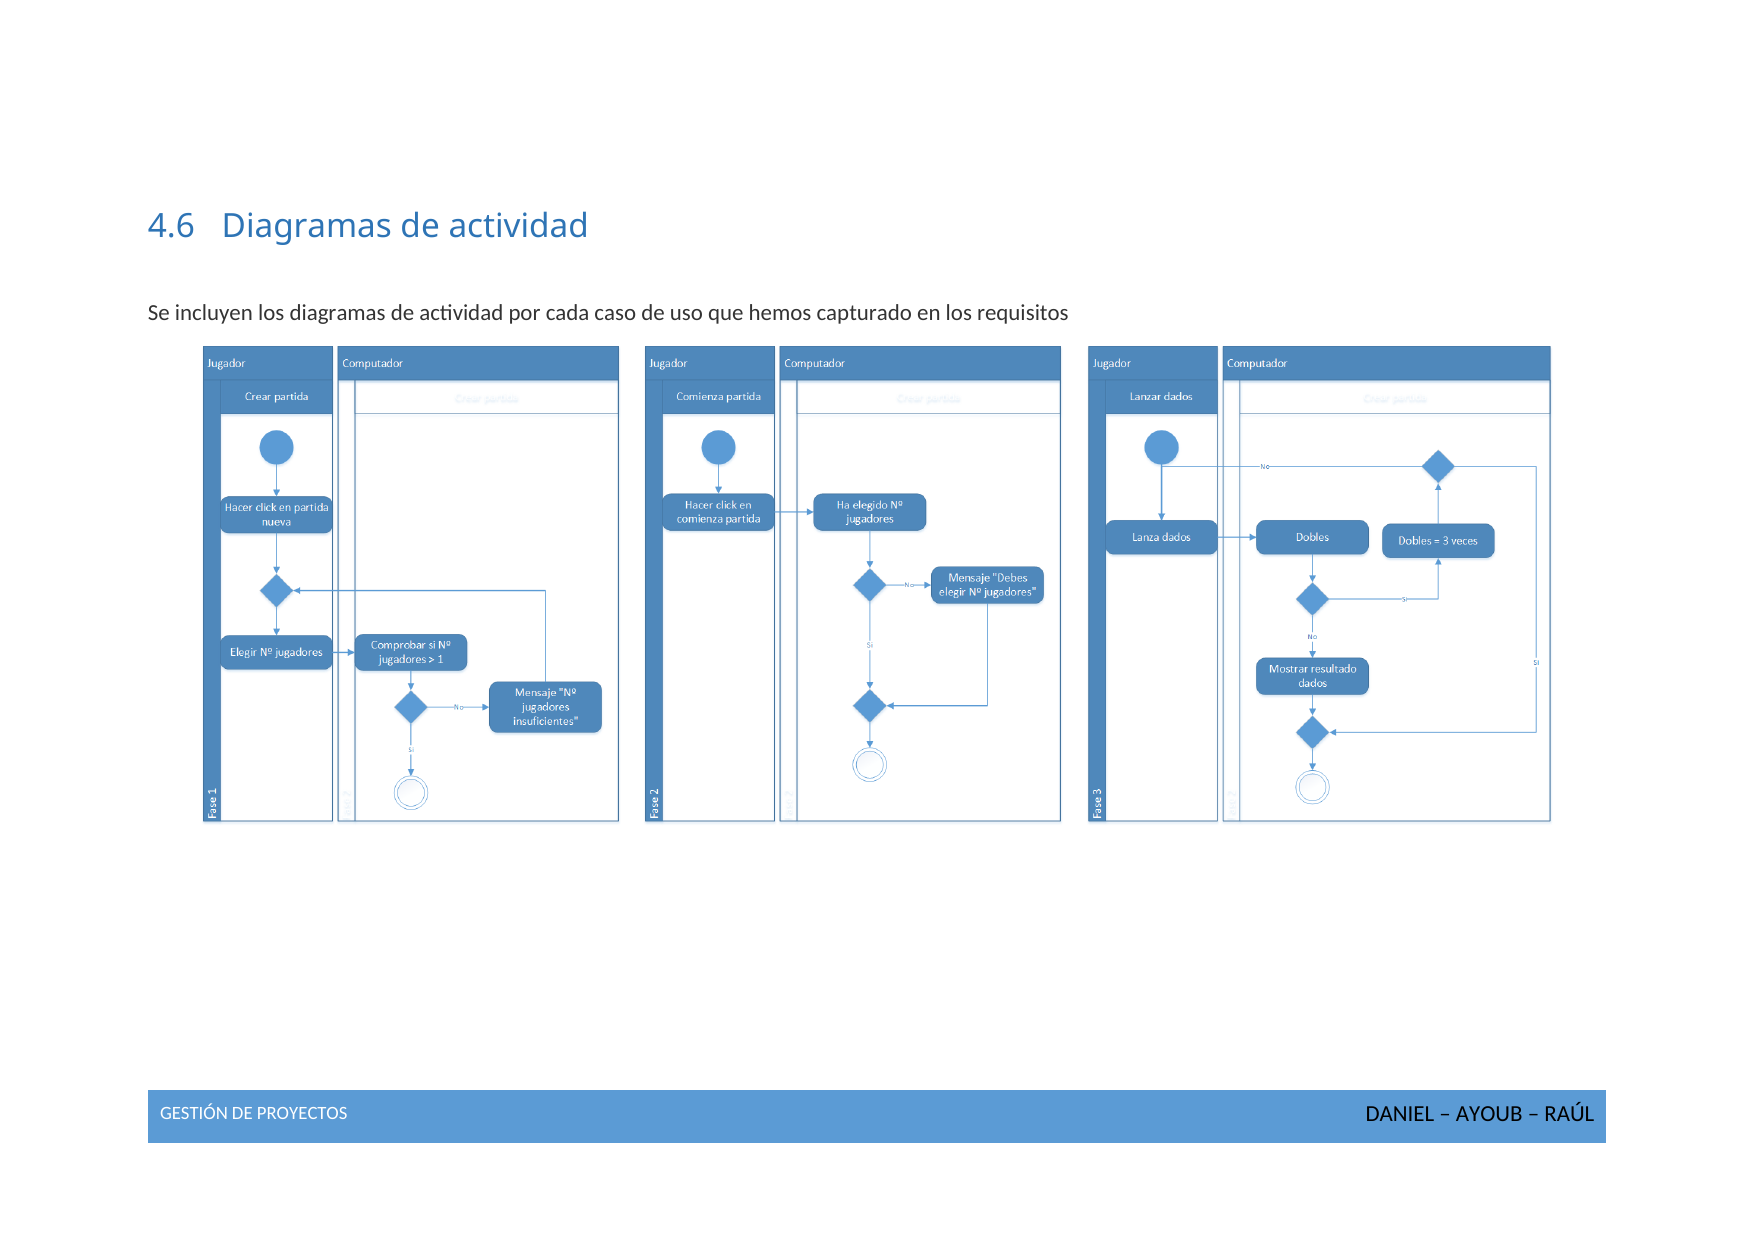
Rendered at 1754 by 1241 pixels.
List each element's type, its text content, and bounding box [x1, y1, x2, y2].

subtitle Diagramas de actividad [148, 202, 1606, 248]
picture [642, 345, 1064, 830]
picture [200, 345, 622, 830]
picture [1085, 345, 1554, 830]
text Se incluyen los diagramas de actividad por cada caso de uso que hemos capturado en los requisitos [148, 298, 1606, 326]
